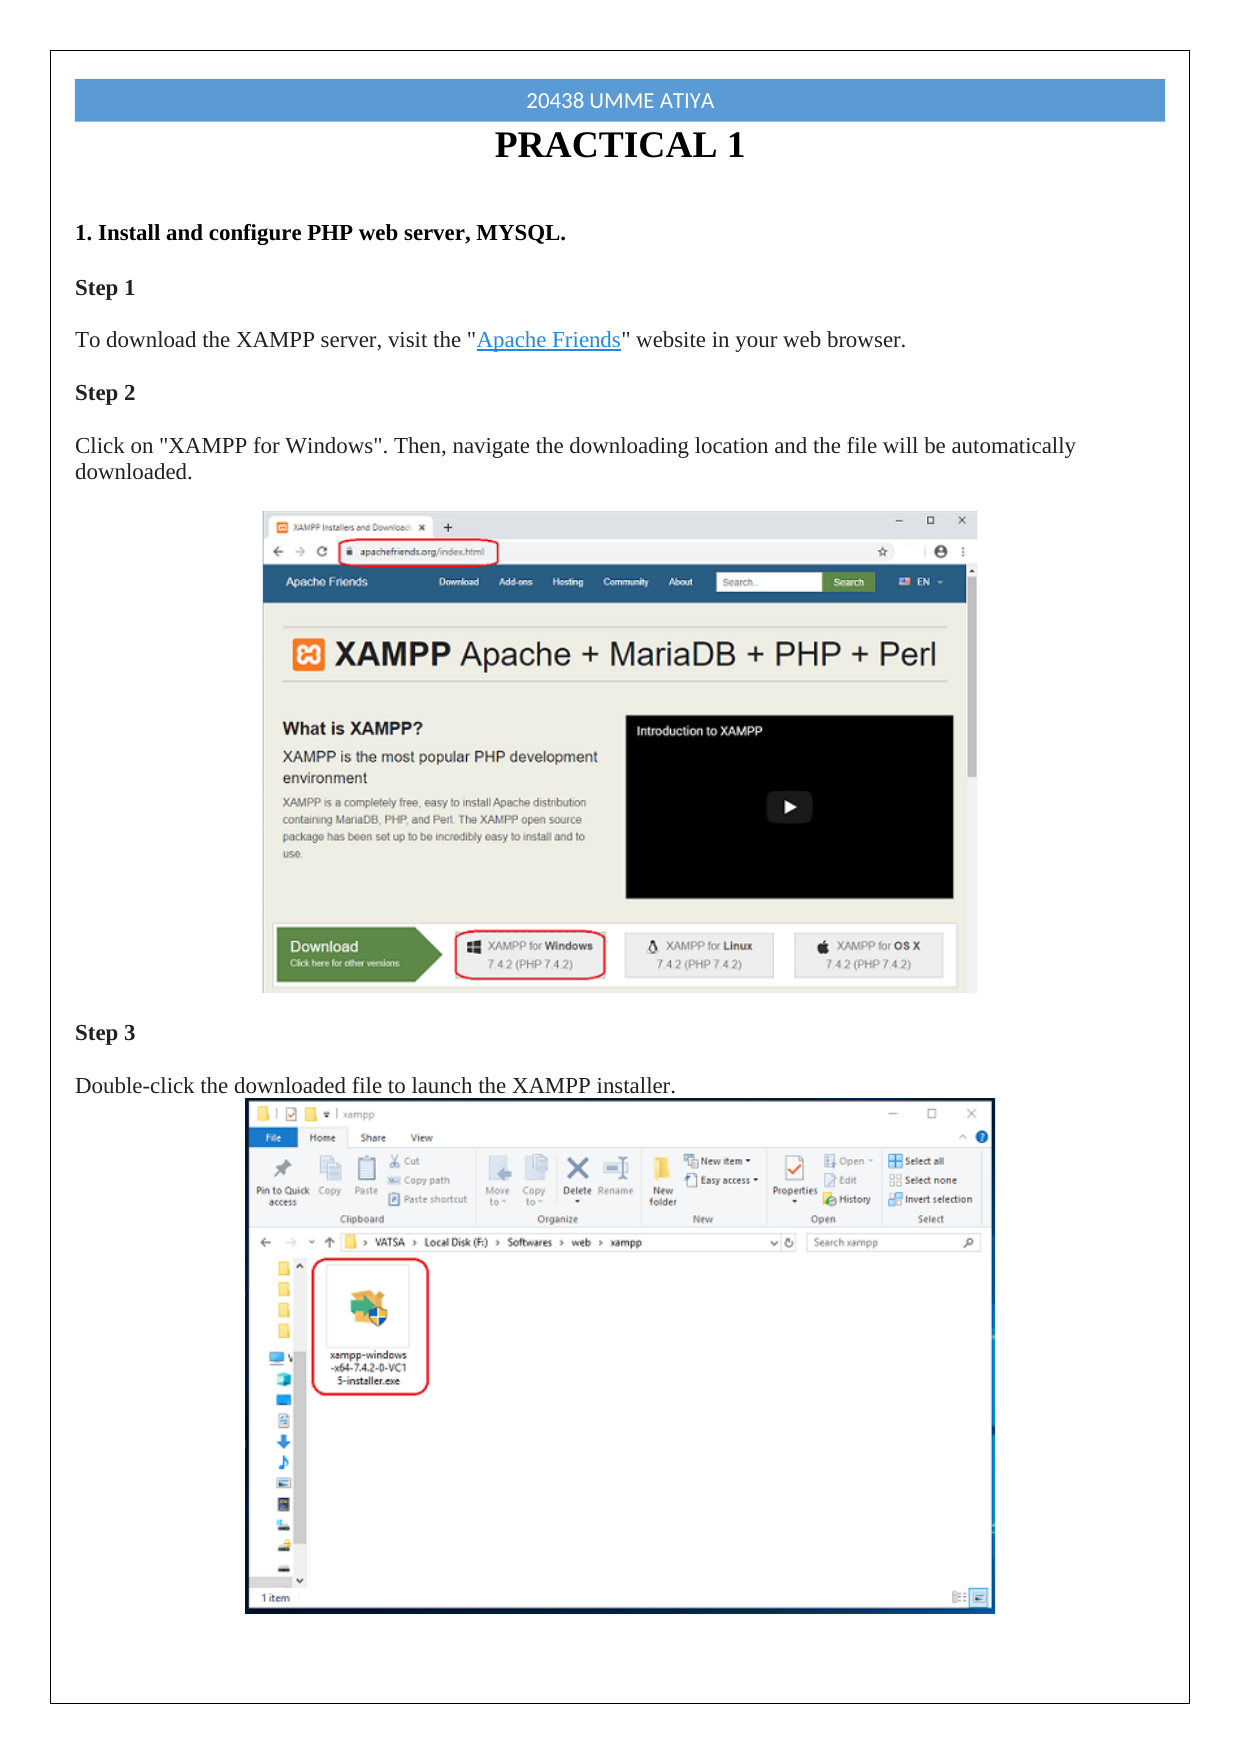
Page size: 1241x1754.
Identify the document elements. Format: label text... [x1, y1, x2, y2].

text Step 3 [75, 1019, 1165, 1046]
text To download the XAMPP server, visit the "Apache Friends" website in your web browser. [75, 327, 1165, 353]
text Click on "XAMPP for Windows". Then, navigate the downloading location and the file will be automatically downloaded. [75, 432, 1165, 485]
text 1. Install and configure PHP web server, MYSQL. [75, 219, 1165, 245]
text Step 1 [75, 274, 1165, 300]
picture [262, 511, 978, 993]
picture [245, 1098, 995, 1614]
text Step 2 [75, 379, 1165, 406]
text PRACTICAL 1 [75, 122, 1165, 166]
text Double-click the downloaded file to launch the XAMPP installer. [75, 1072, 1165, 1098]
